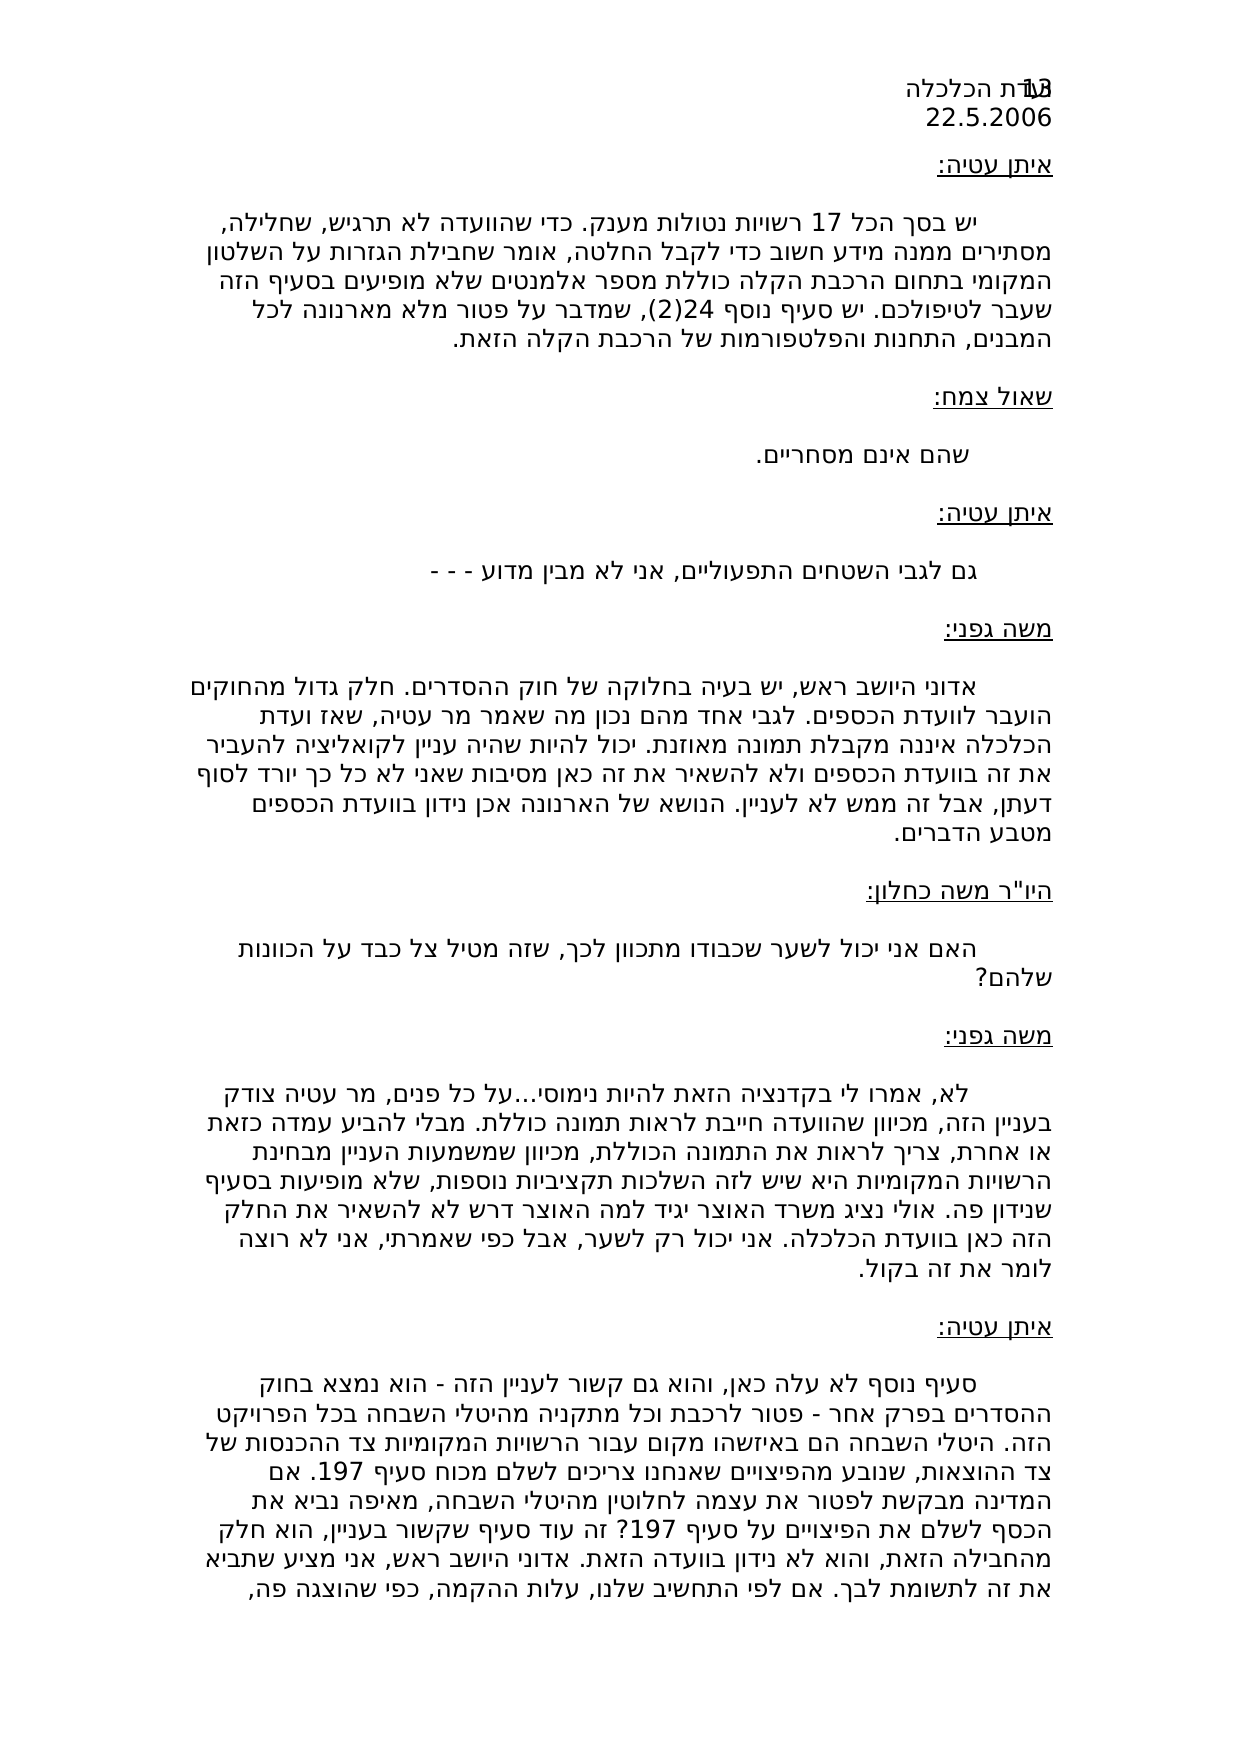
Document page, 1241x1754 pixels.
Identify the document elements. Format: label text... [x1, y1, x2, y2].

text שאול צמח: [187, 382, 1053, 412]
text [187, 1369, 1053, 1603]
text איתן עטיה: [187, 150, 1053, 179]
text היו"ר משה כחלון: [187, 876, 1053, 905]
text יש בסך הכל 17 רשויות נטולות מענק. כדי שהוועדה לא תרגיש, שחלילה, מסתירים ממנה מידע חשוב כדי לקבל החלטה, אומר שחבילת הגזרות על השלטון המקומי בתחום הרכבת הקלה כוללת מספר אלמנטים שלא מופיעים בסעיף הזה שעבר לטיפולכם. יש סעיף נוסף 24(2), שמדבר על פטור מלא מארנונה לכל המבנים, התחנות והפלטפורמות של הרכבת הקלה הזאת. [187, 208, 1053, 354]
text לא, אמרו לי בקדנציה הזאת להיות נימוסי...על כל פנים, מר עטיה צודק בעניין הזה, מכיוון שהוועדה חייבת לראות תמונה כוללת. מבלי להביע עמדה כזאת או אחרת, צריך לראות את התמונה הכוללת, מכיוון שמשמעות העניין מבחינת הרשויות המקומיות היא שיש לזה השלכות תקציביות נוספות, שלא מופיעות בסעיף שנידון פה. אולי נציג משרד האוצר יגיד למה האוצר דרש לא להשאיר את החלק הזה כאן בוועדת הכלכלה. אני יכול רק לשער, אבל כפי שאמרתי, אני לא רוצה לומר את זה בקול. [187, 1079, 1053, 1283]
text גם לגבי השטחים התפעוליים, אני לא מבין מדוע - - - [187, 556, 1053, 585]
text איתן עטיה: [187, 1312, 1053, 1341]
text האם אני יכול לשער שכבודו מתכוון לכך, שזה מטיל צל כבד על הכוונות שלהם? [187, 934, 1053, 992]
text איתן עטיה: [187, 498, 1053, 527]
text שהם אינם מסחריים. [187, 440, 1053, 469]
text משה גפני: [187, 614, 1053, 643]
text אדוני היושב ראש, יש בעיה בחלוקה של חוק ההסדרים. חלק גדול מהחוקים הועבר לוועדת הכספים. לגבי אחד מהם נכון מה שאמר מר עטיה, שאז ועדת הכלכלה איננה מקבלת תמונה מאוזנת. יכול להיות שהיה עניין לקואליציה להעביר את זה בוועדת הכספים ולא להשאיר את זה כאן מסיבות שאני לא כל כך יורד לסוף דעתן, אבל זה ממש לא לעניין. הנושא של הארנונה אכן נידון בוועדת הכספים מטבע הדברים. [187, 672, 1053, 847]
text משה גפני: [187, 1021, 1053, 1050]
